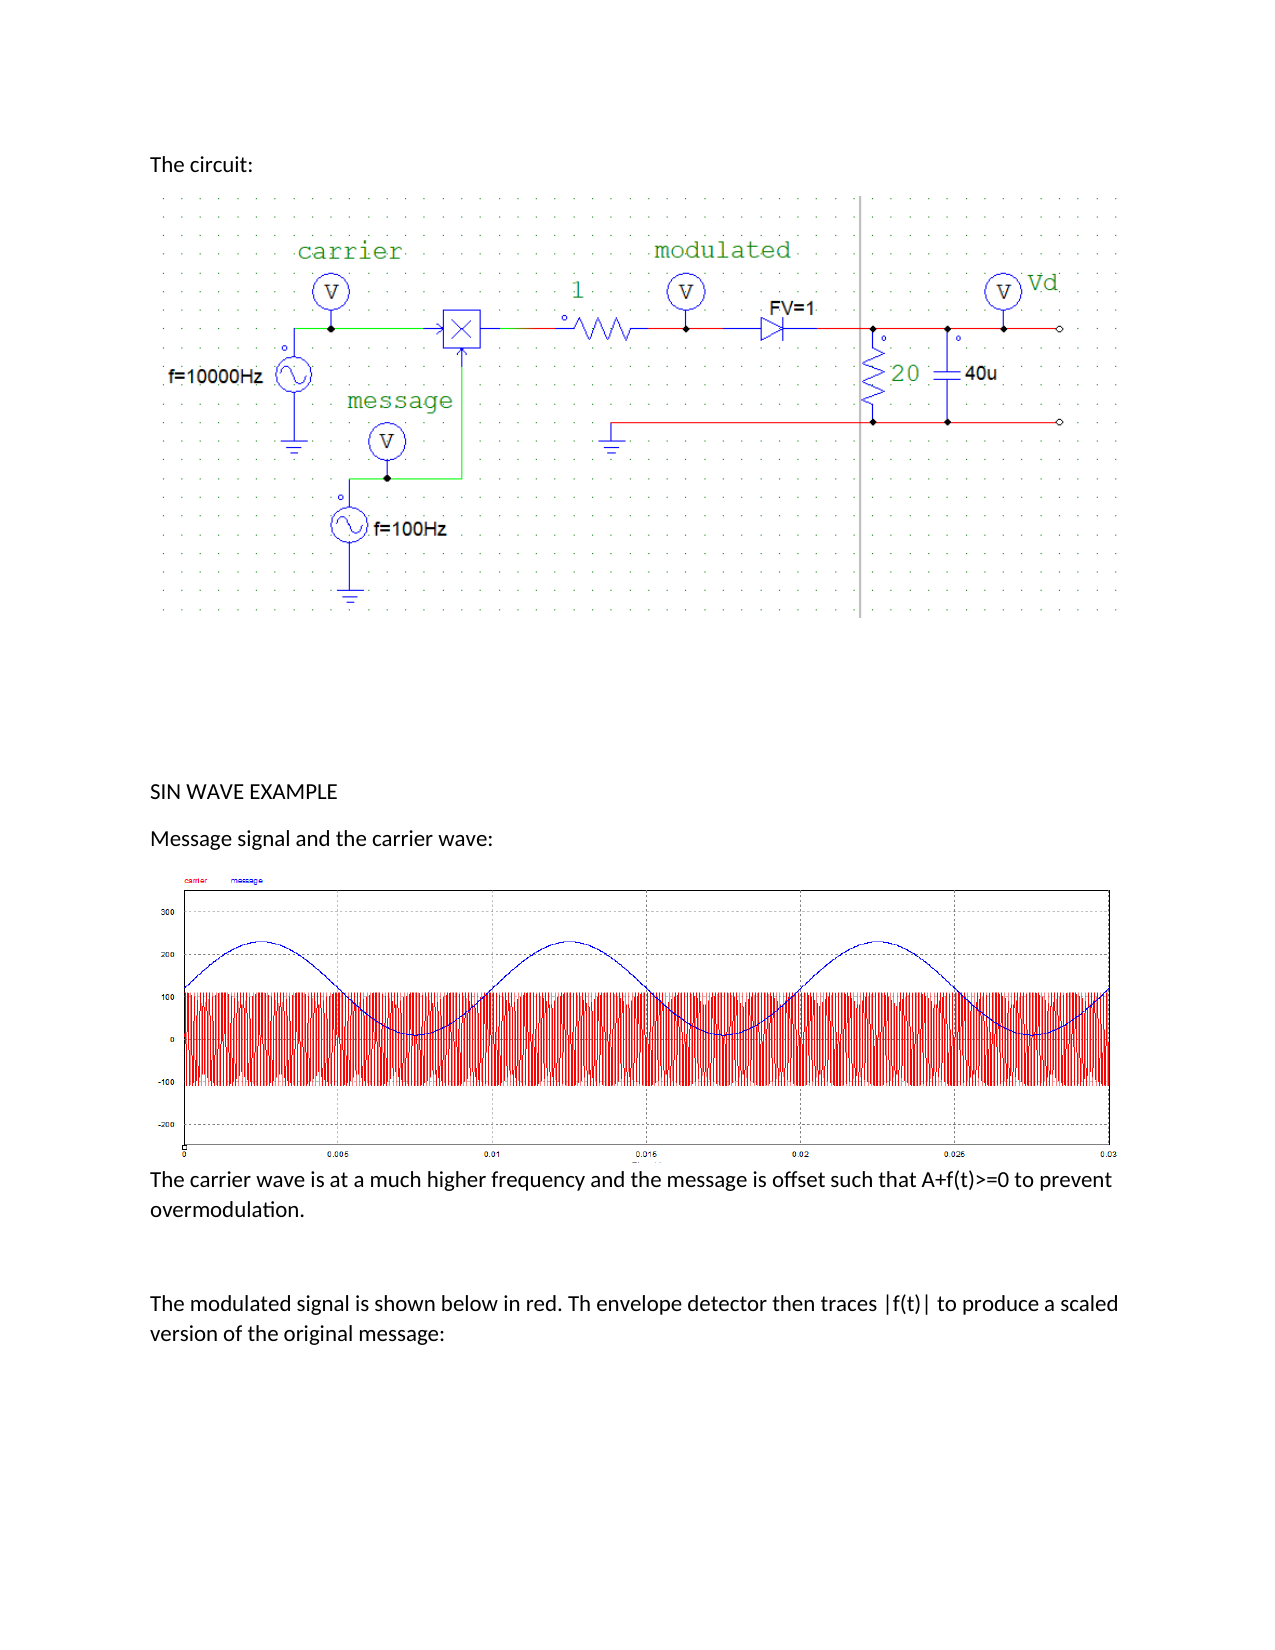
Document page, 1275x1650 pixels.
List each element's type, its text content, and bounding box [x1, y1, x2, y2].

text Message signal and the carrier wave: [150, 824, 1125, 852]
text The circuit: [150, 150, 1125, 178]
picture [150, 871, 1125, 1163]
text The modulated signal is shown below in red. Th envelope detector then traces |f(t)| to produce a scaled version of the original message: [150, 1289, 1125, 1347]
text SIN WAVE EXAMPLE [150, 777, 1125, 806]
text The carrier wave is at a much higher frequency and the message is offset such that A+f(t)>=0 to prevent overmodulation. [150, 1163, 1125, 1223]
picture [150, 196, 1125, 618]
